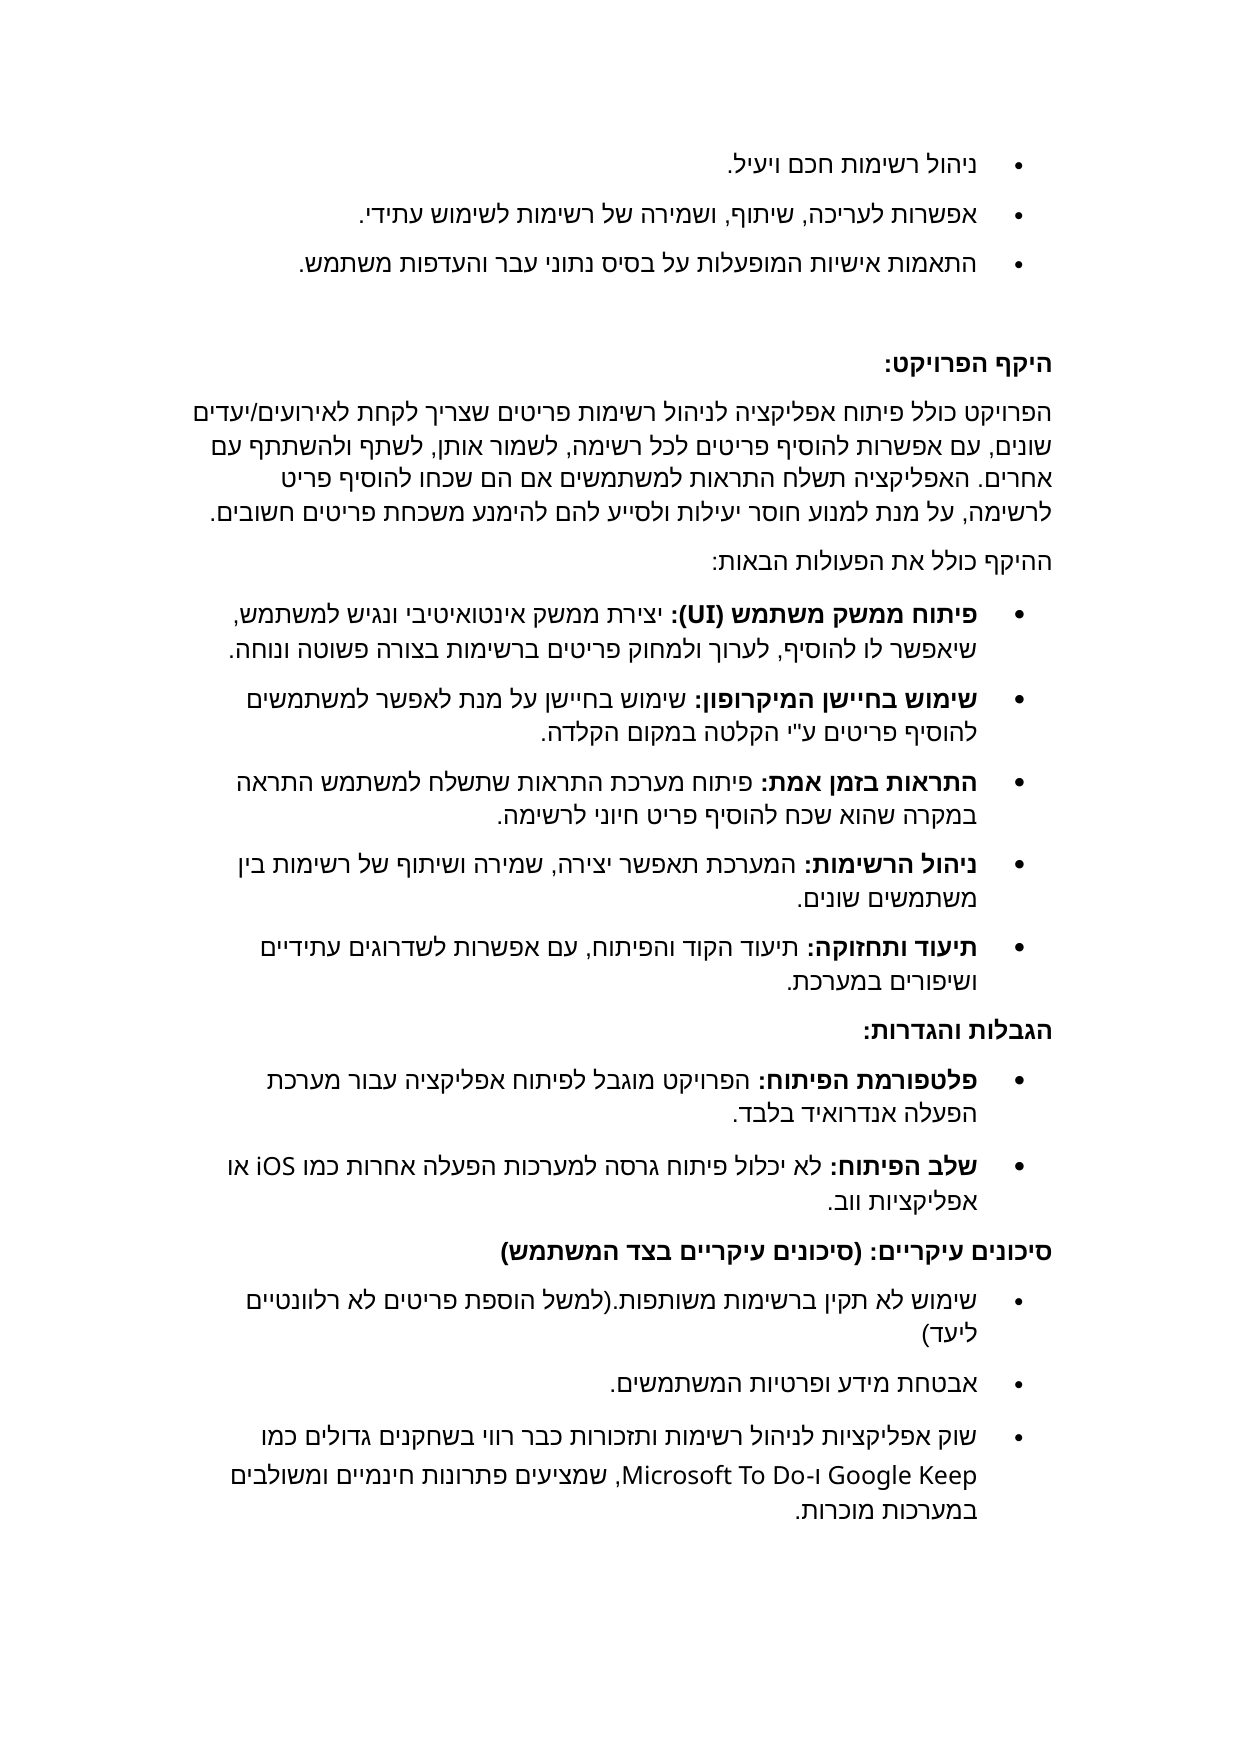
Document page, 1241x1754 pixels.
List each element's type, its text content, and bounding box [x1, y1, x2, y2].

text ההיקף כולל את הפעולות הבאות: [187, 547, 1053, 576]
list פלטפורמת הפיתוח: הפרויקט מוגבל לפיתוח אפליקציה עבור מערכת הפעלה אנדרואיד בלבד. [187, 1066, 1015, 1128]
list שימוש בחיישן המיקרופון: שימוש בחיישן על מנת לאפשר למשתמשים להוסיף פריטים ע"י הקלטה במקום הקלדה. [187, 685, 1015, 747]
list התאמות אישיות המופעלות על בסיס נתוני עבר והעדפות משתמש. [187, 249, 1015, 278]
text הגבלות והגדרות: [187, 1016, 1053, 1045]
list התראות בזמן אמת: פיתוח מערכת התראות שתשלח למשתמש התראה במקרה שהוא שכח להוסיף פריט חיוני לרשימה. [187, 768, 1015, 829]
text היקף הפרויקט: [187, 349, 1053, 377]
text הפרויקט כולל פיתוח אפליקציה לניהול רשימות פריטים שצריך לקחת לאירועים/יעדים שונים, עם אפשרות להוסיף פריטים לכל רשימה, לשמור אותן, לשתף ולהשתתף עם אחרים. האפליקציה תשלח התראות למשתמשים אם הם שכחו להוסיף פריט לרשימה, על מנת למנוע חוסר יעילות ולסייע להם להימנע משכחת פריטים חשובים. [187, 398, 1053, 526]
list פיתוח ממשק משתמש (UI): יצירת ממשק אינטואיטיבי ונגיש למשתמש, שיאפשר לו להוסיף, לערוך ולמחוק פריטים ברשימות בצורה פשוטה ונוחה. [187, 597, 1015, 664]
list ניהול רשימות חכם ויעיל. [187, 150, 1015, 179]
list ניהול הרשימות: המערכת תאפשר יצירה, שמירה ושיתוף של רשימות בין משתמשים שונים. [187, 851, 1015, 912]
list שימוש לא תקין ברשימות משותפות.(למשל הוספת פריטים לא רלוונטיים ליעד) [187, 1286, 1015, 1348]
list שוק אפליקציות לניהול רשימות ותזכורות כבר רווי בשחקנים גדולים כמו Google Keep ו-Microsoft To Do, שמציעים פתרונות חינמיים ומשולבים במערכות מוכרות. [187, 1419, 1015, 1525]
list תיעוד ותחזוקה: תיעוד הקוד והפיתוח, עם אפשרות לשדרוגים עתידיים ושיפורים במערכת. [187, 933, 1015, 995]
list אפשרות לעריכה, שיתוף, ושמירה של רשימות לשימוש עתידי. [187, 200, 1015, 228]
list אבטחת מידע ופרטיות המשתמשים. [187, 1369, 1015, 1398]
list שלב הפיתוח: לא יכלול פיתוח גרסה למערכות הפעלה אחרות כמו iOS או אפליקציות ווב. [187, 1149, 1015, 1216]
text סיכונים עיקריים: (סיכונים עיקריים בצד המשתמש) [187, 1237, 1053, 1265]
